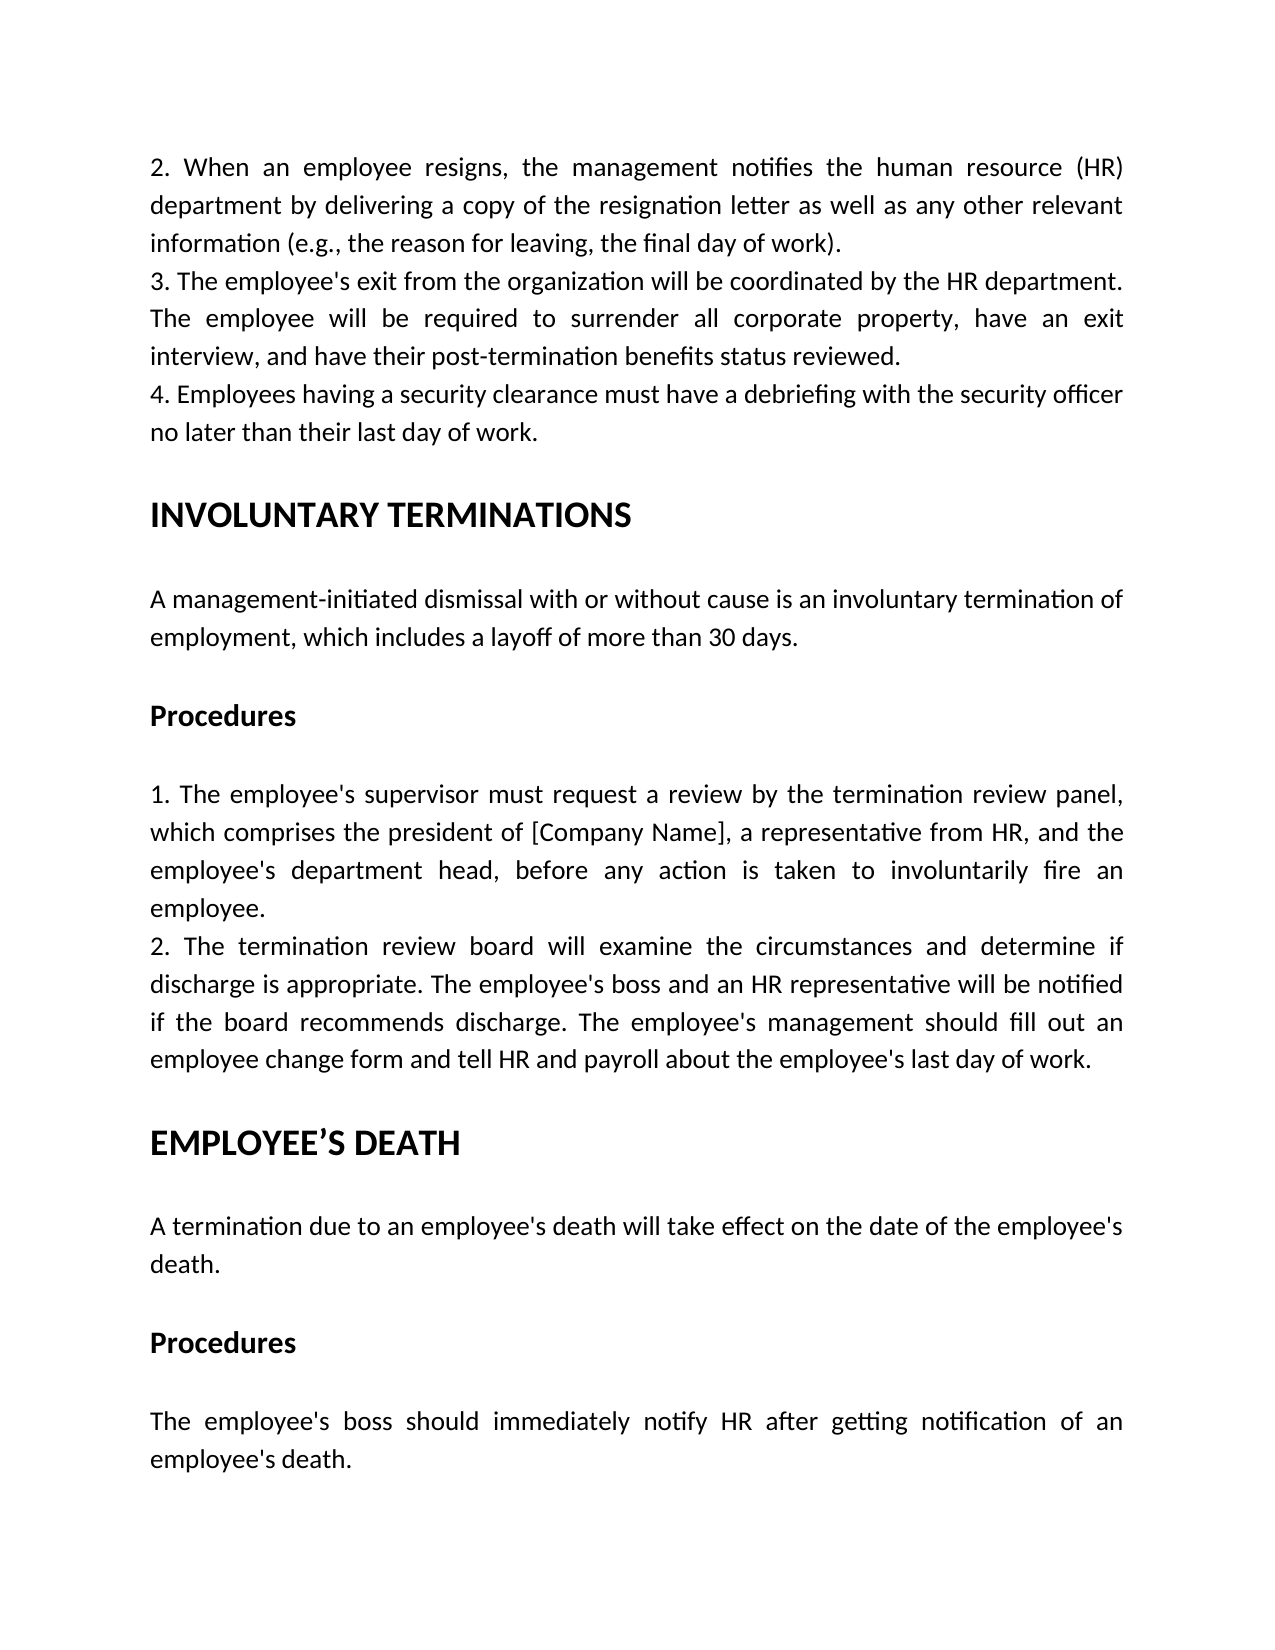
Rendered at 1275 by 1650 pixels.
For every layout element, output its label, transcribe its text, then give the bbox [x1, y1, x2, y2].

text EMPLOYEE’S DEATH [150, 1118, 1125, 1164]
text Procedures [150, 1323, 1125, 1361]
text 2. When an employee resigns, the management notifies the human resource (HR) department by delivering a copy of the resignation letter as well as any other relevant information (e.g., the reason for leaving, the final day of work). [150, 150, 1125, 259]
text 3. The employee's exit from the organization will be coordinated by the HR department. The employee will be required to surrender all corporate property, have an exit interview, and have their post-termination benefits status reviewed. [150, 264, 1125, 373]
text The employee's boss should immediately notify HR after getting notification of an employee's death. [150, 1404, 1125, 1476]
text 2. The termination review board will examine the circumstances and determine if discharge is appropriate. The employee's boss and an HR representative will be notified if the board recommends discharge. The employee's management should fill out an employee change form and tell HR and payroll about the employee's last day of work. [150, 929, 1125, 1076]
text A termination due to an employee's death will take effect on the date of the employee's death. [150, 1209, 1125, 1280]
text A management-initiated dismissal with or without cause is an involuntary termination of employment, which includes a layoff of more than 30 days. [150, 582, 1125, 653]
text 4. Employees having a security clearance must have a debriefing with the security officer no later than their last day of work. [150, 377, 1125, 448]
text INVOLUNTARY TERMINATIONS [150, 491, 1125, 537]
text Procedures [150, 696, 1125, 734]
text 1. The employee's supervisor must request a review by the termination review panel, which comprises the president of [Company Name], a representative from HR, and the employee's department head, before any action is taken to involuntarily fire an employee. [150, 777, 1125, 924]
